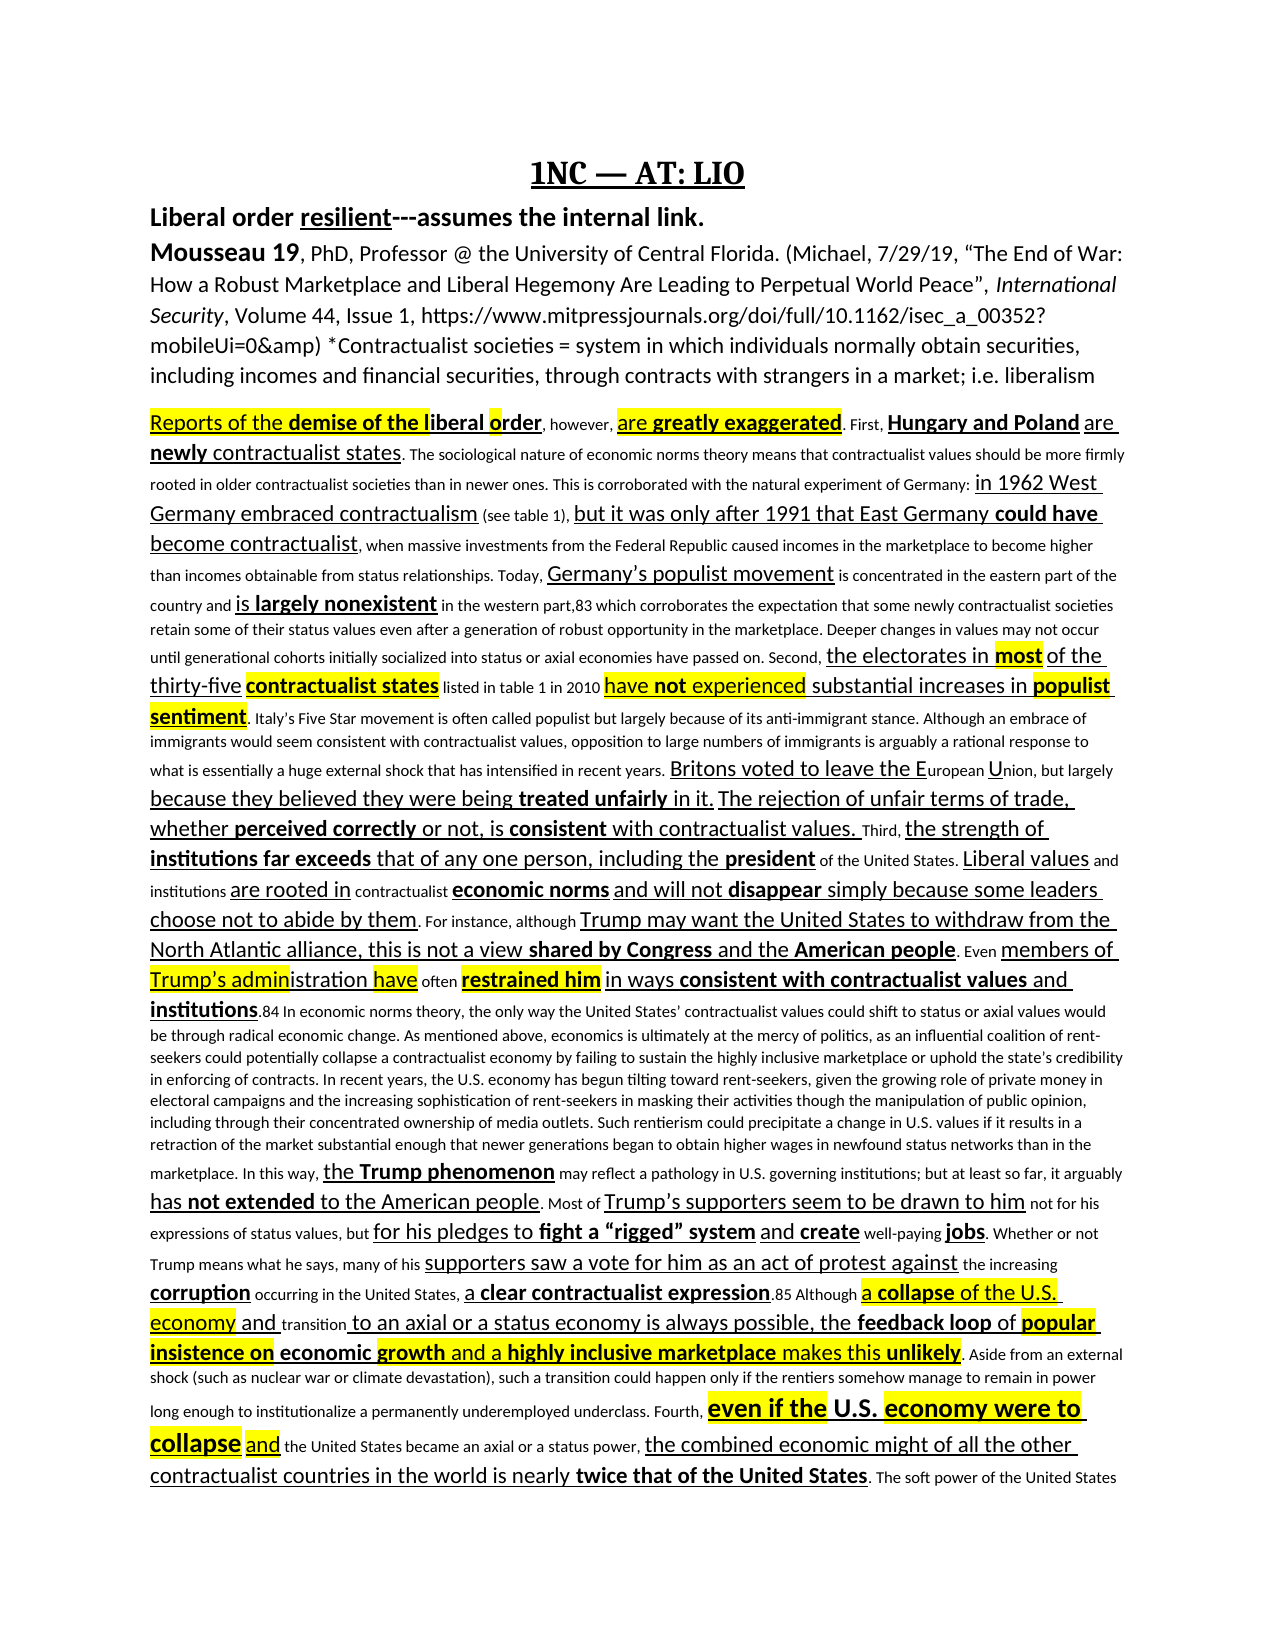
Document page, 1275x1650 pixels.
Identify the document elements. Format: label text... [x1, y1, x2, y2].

subtitle Liberal order resilient---assumes the internal link. [150, 200, 1125, 233]
text Mousseau 19, PhD, Professor @ the University of Central Florida. (Michael, 7/29/19, “The End of War: How a Robust Marketplace and Liberal Hegemony Are Leading to Perpetual World Peace”, International Security, Volume 44, Issue 1, https://www.mitpressjournals.org/doi/full/10.1162/isec_a_00352?mobileUi=0&amp) *Contractualist societies = system in which individuals normally obtain securities, including incomes and financial securities, through contracts with strangers in a market; i.e. liberalism [150, 235, 1125, 389]
subtitle 1NC — AT: LIO [150, 154, 1125, 192]
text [150, 408, 1125, 1489]
